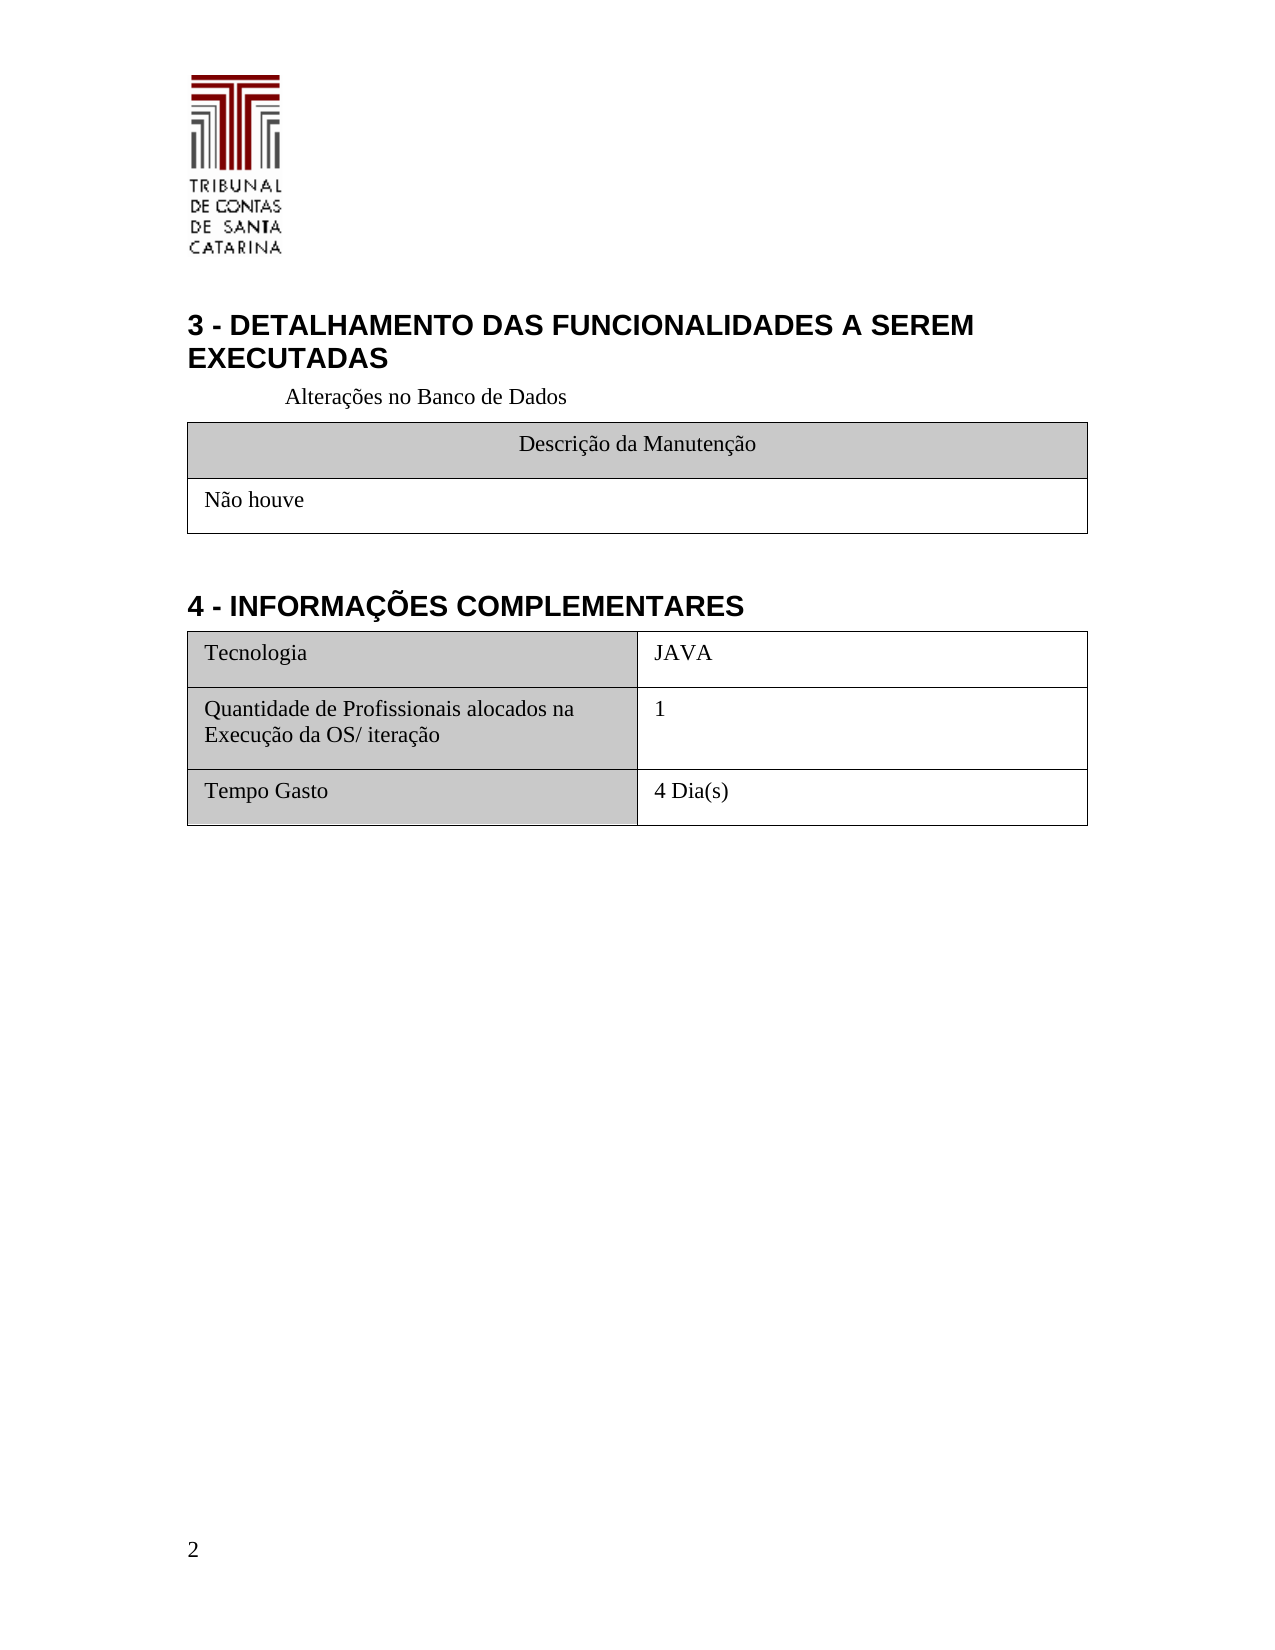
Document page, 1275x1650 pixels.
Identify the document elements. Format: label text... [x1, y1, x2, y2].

table_header JAVA [638, 632, 1087, 687]
table_header Descrição da Manutenção [188, 423, 1087, 478]
table_cell Quantidade de Profissionais alocados na Execução da OS/ iteração [188, 688, 637, 769]
subtitle 4 - INFORMAÇÕES COMPLEMENTARES [187, 589, 1087, 623]
text Alterações no Banco de Dados [187, 383, 1087, 409]
table_cell 4 Dia(s) [638, 770, 1087, 824]
table_cell Tempo Gasto [188, 770, 637, 824]
table_header Tecnologia [188, 632, 637, 687]
subtitle 3 - DETALHAMENTO DAS FUNCIONALIDADES A SEREM EXECUTADAS [187, 308, 1087, 375]
table_cell Não houve [188, 479, 1087, 533]
table_cell 1 [638, 688, 1087, 769]
picture [187, 75, 283, 257]
